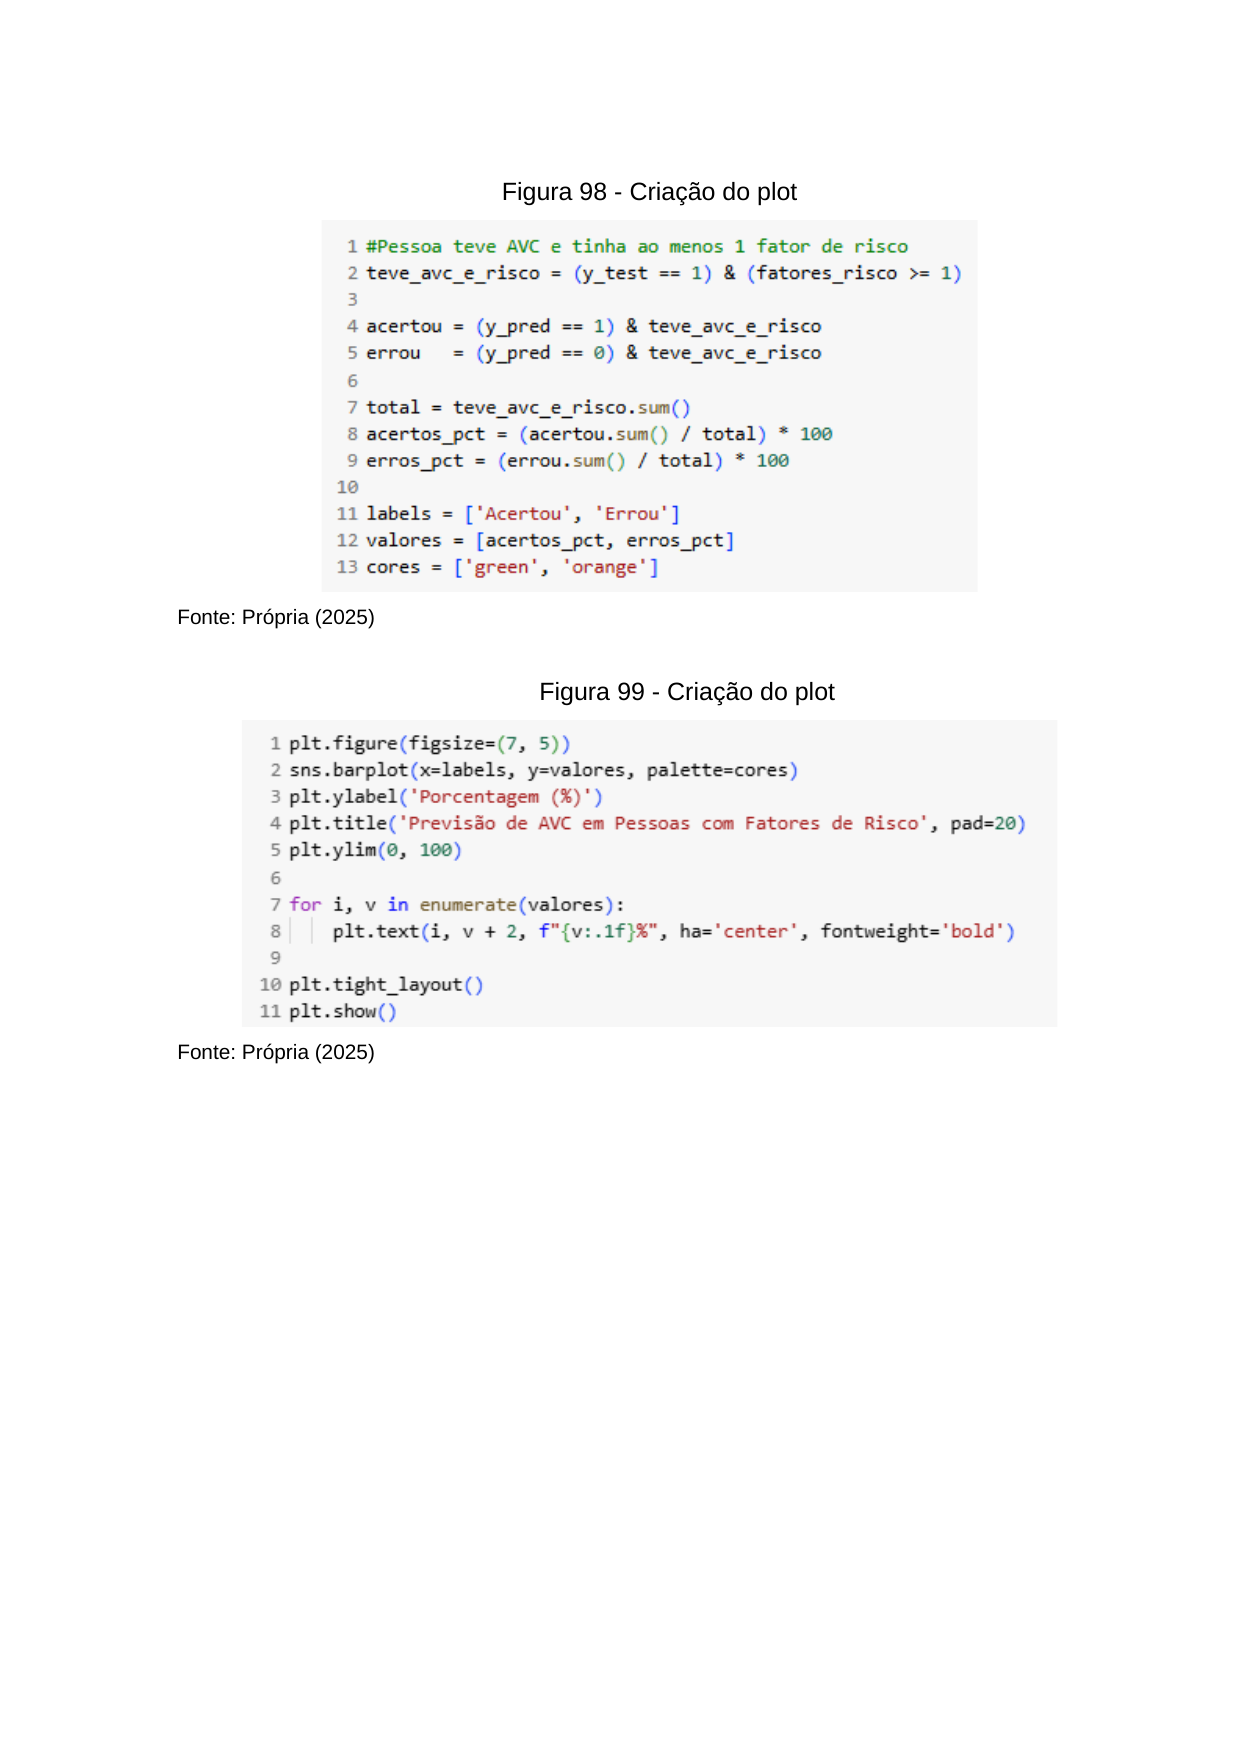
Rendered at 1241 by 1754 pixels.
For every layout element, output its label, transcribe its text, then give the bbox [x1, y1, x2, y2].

subtitle Figura 99 - Criação do plot [177, 677, 1122, 706]
text Fonte: Própria (2025) [177, 605, 1122, 629]
picture [321, 220, 978, 592]
text Fonte: Própria (2025) [177, 1039, 1122, 1063]
picture [241, 720, 1058, 1027]
subtitle Figura 98 - Criação do plot [177, 177, 1122, 206]
